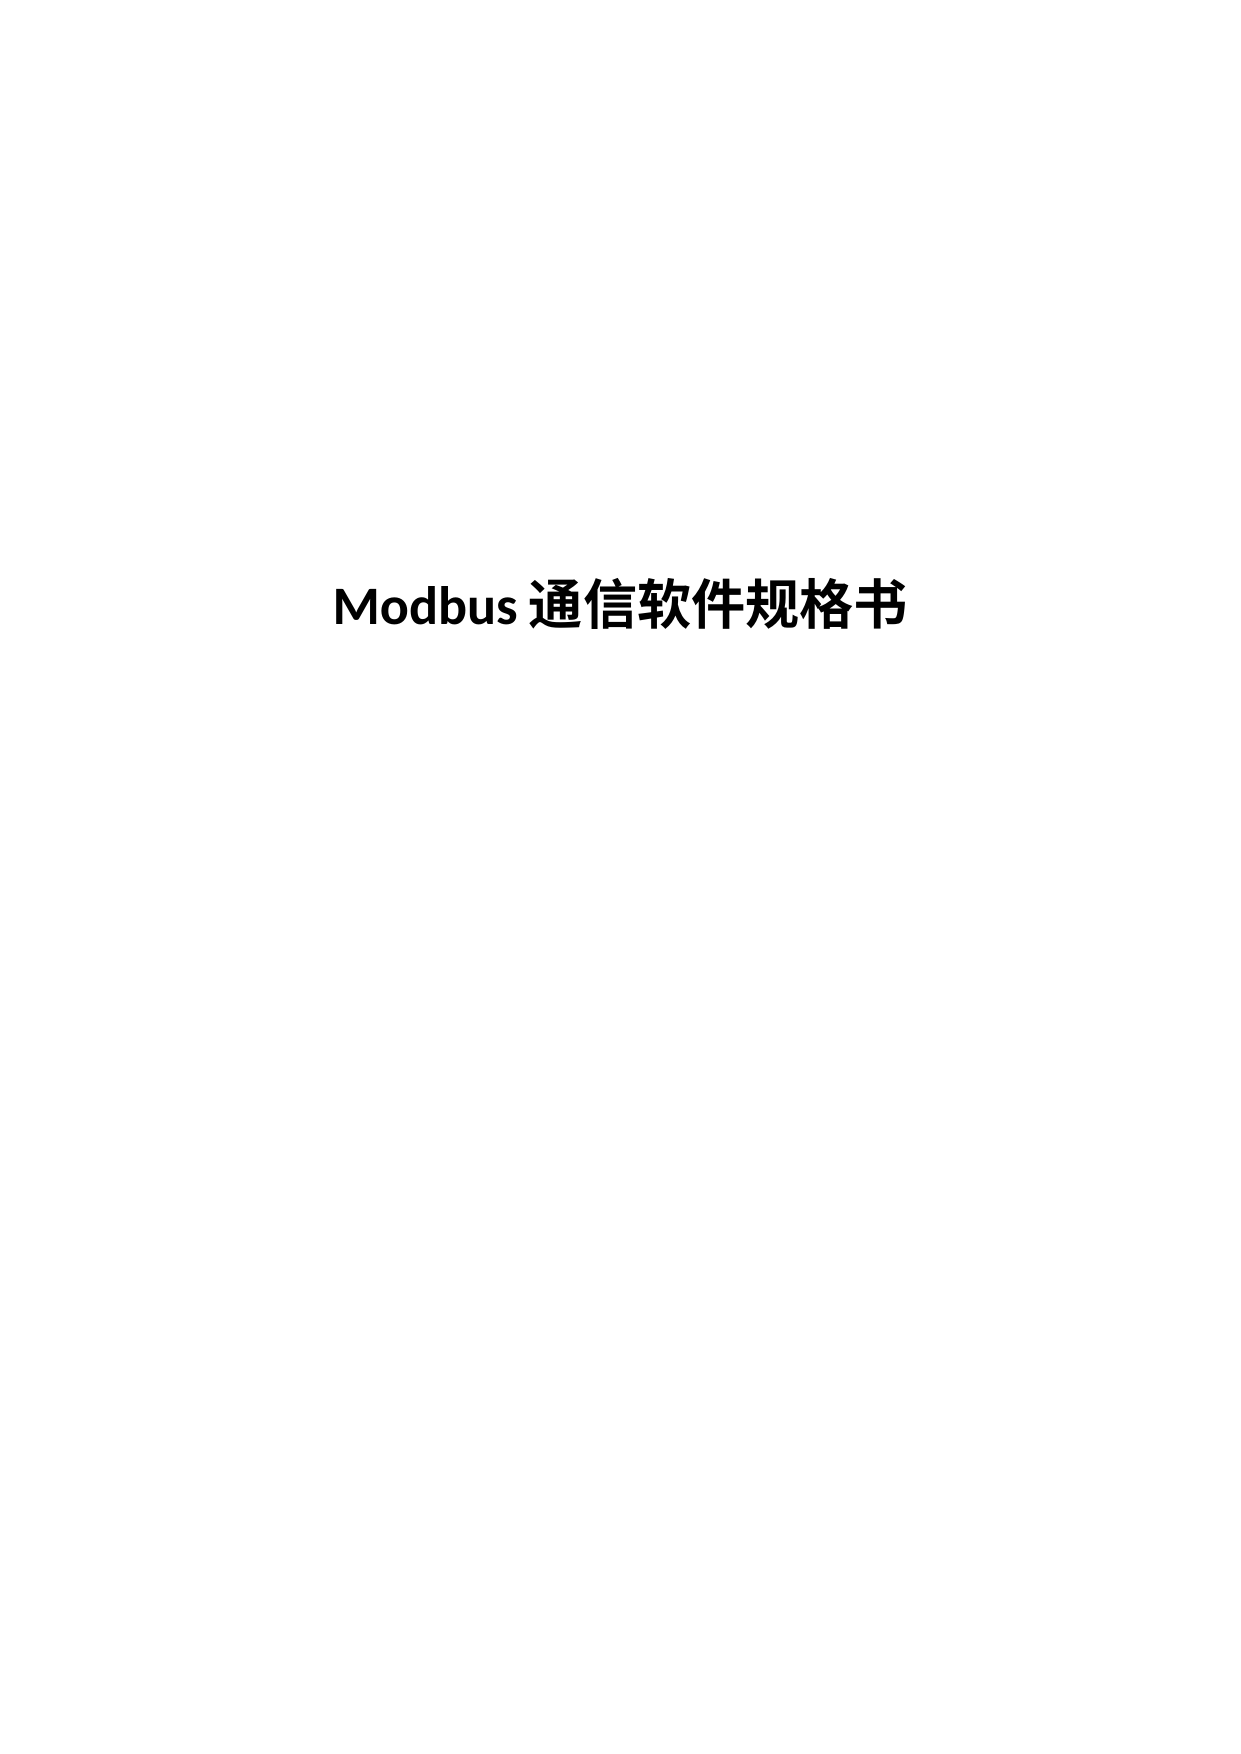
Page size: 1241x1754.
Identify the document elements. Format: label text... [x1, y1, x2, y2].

text Modbus通信软件规格书 [187, 552, 1053, 649]
